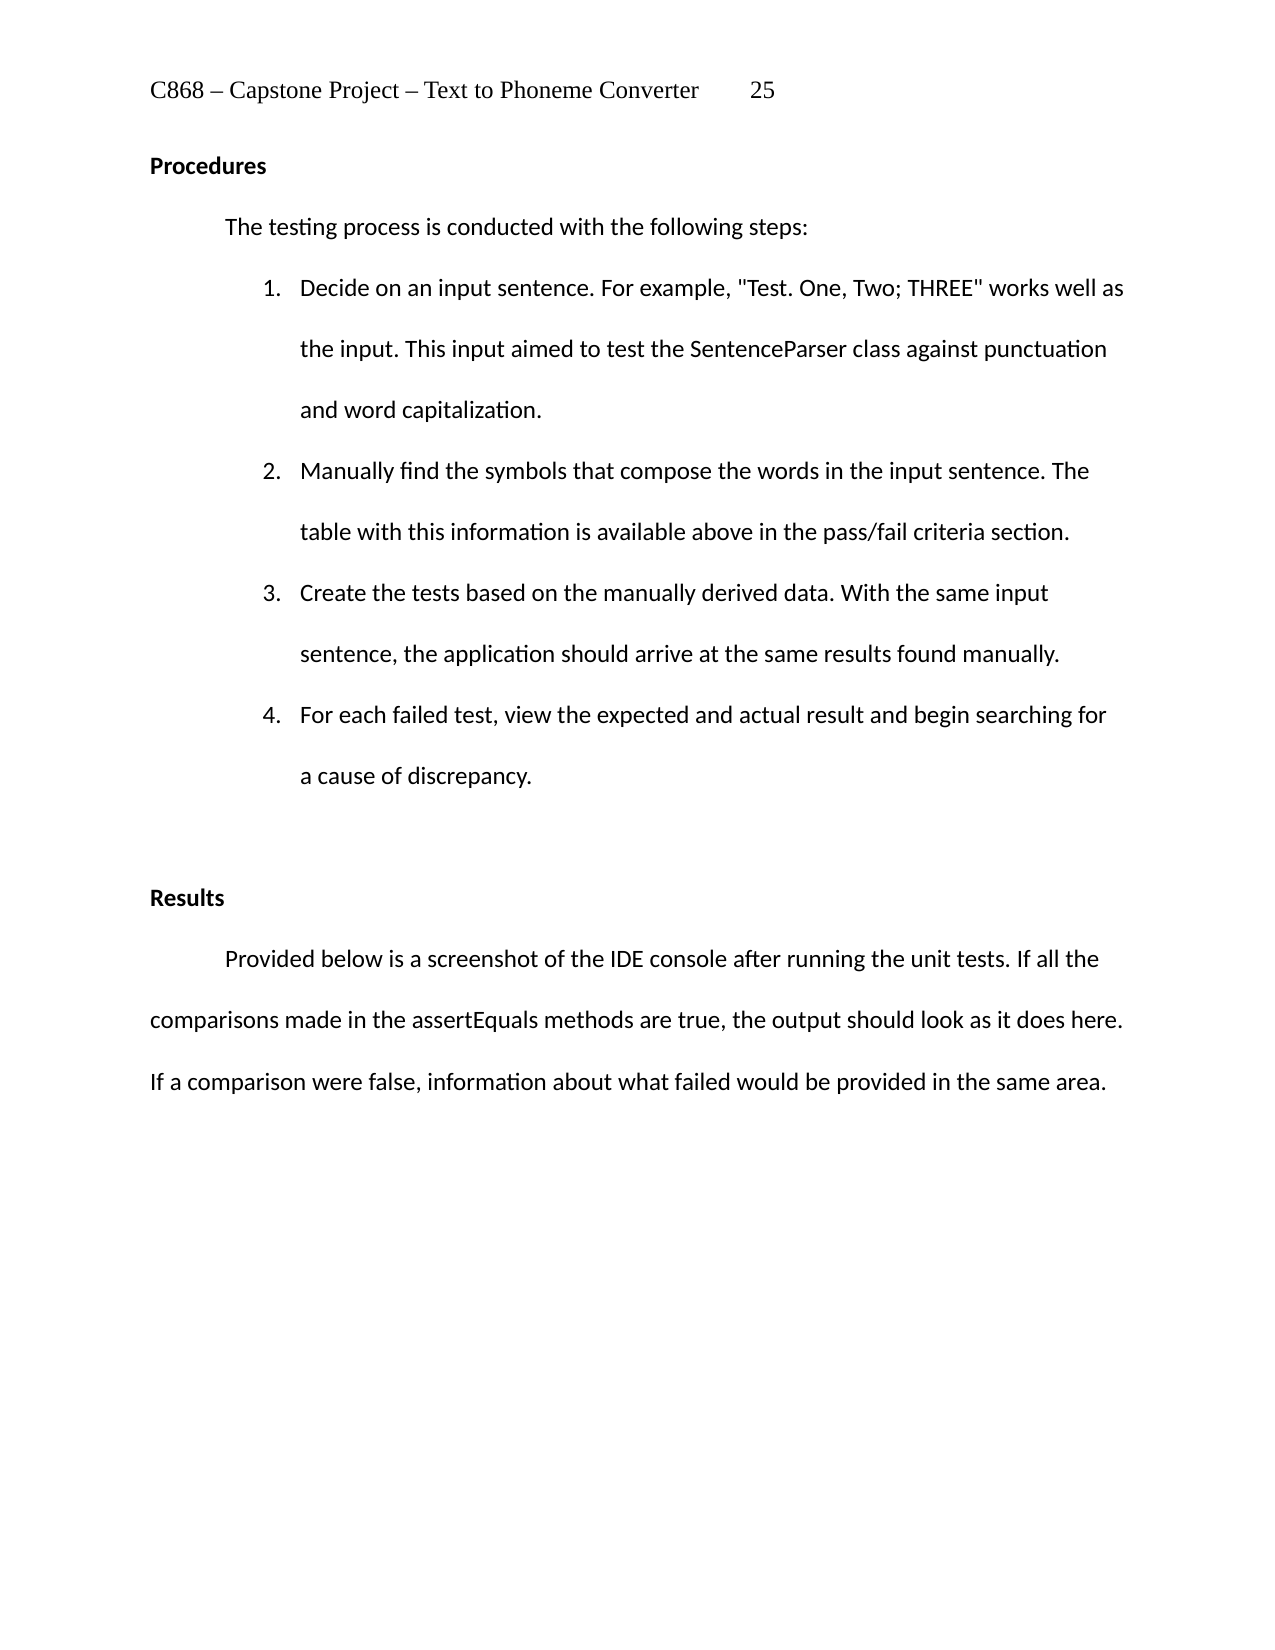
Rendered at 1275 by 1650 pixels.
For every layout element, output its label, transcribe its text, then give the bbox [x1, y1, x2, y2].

list Create the tests based on the manually derived data. With the same input sentence, the application should arrive at the same results found manually. [262, 577, 1125, 669]
subtitle Procedures [150, 150, 1125, 181]
subtitle Results [150, 882, 1125, 913]
text Provided below is a screenshot of the IDE console after running the unit tests. If all the comparisons made in the assertEquals methods are true, the output should look as it does here. If a comparison were false, information about what failed would be provided in the same area. [150, 943, 1125, 1096]
text The testing process is conducted with the following steps: [150, 211, 1125, 242]
list For each failed test, view the expected and actual result and begin searching for a cause of discrepancy. [262, 699, 1125, 791]
list Decide on an input sentence. For example, "Test. One, Two; THREE" works well as the input. This input aimed to test the SentenceParser class against punctuation and word capitalization. [262, 272, 1125, 425]
list Manually find the symbols that compose the words in the input sentence. The table with this information is available above in the pass/fail criteria section. [262, 455, 1125, 547]
